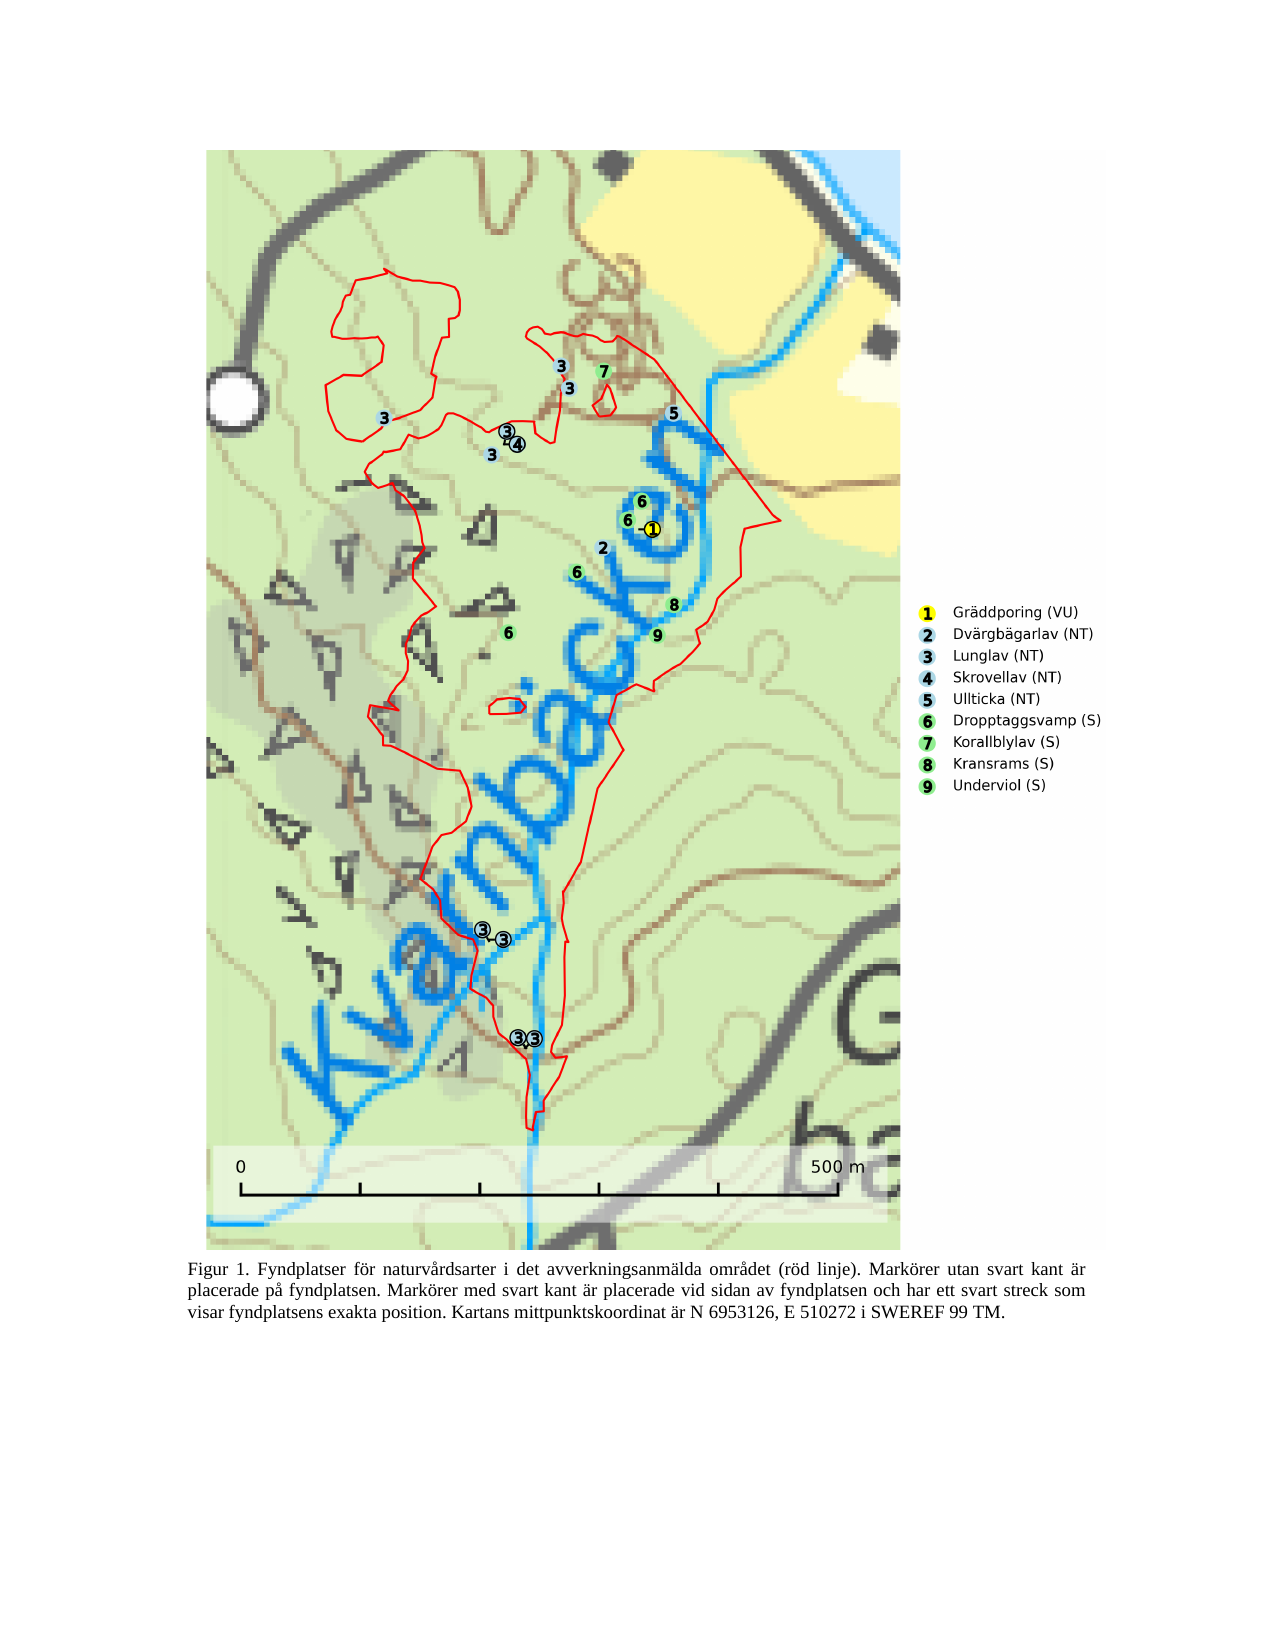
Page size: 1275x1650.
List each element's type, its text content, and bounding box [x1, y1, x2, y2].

text Figur 1. Fyndplatser för naturvårdsarter i det avverkningsanmälda området (röd linje). Markörer utan svart kant är placerade på fyndplatsen. Markörer med svart kant är placerade vid sidan av fyndplatsen och har ett svart streck som visar fyndplatsens exakta position. Kartans mittpunktskoordinat är N 6953126, E 510272 i SWEREF 99 TM. [187, 1257, 1087, 1322]
picture [206, 150, 1107, 1250]
